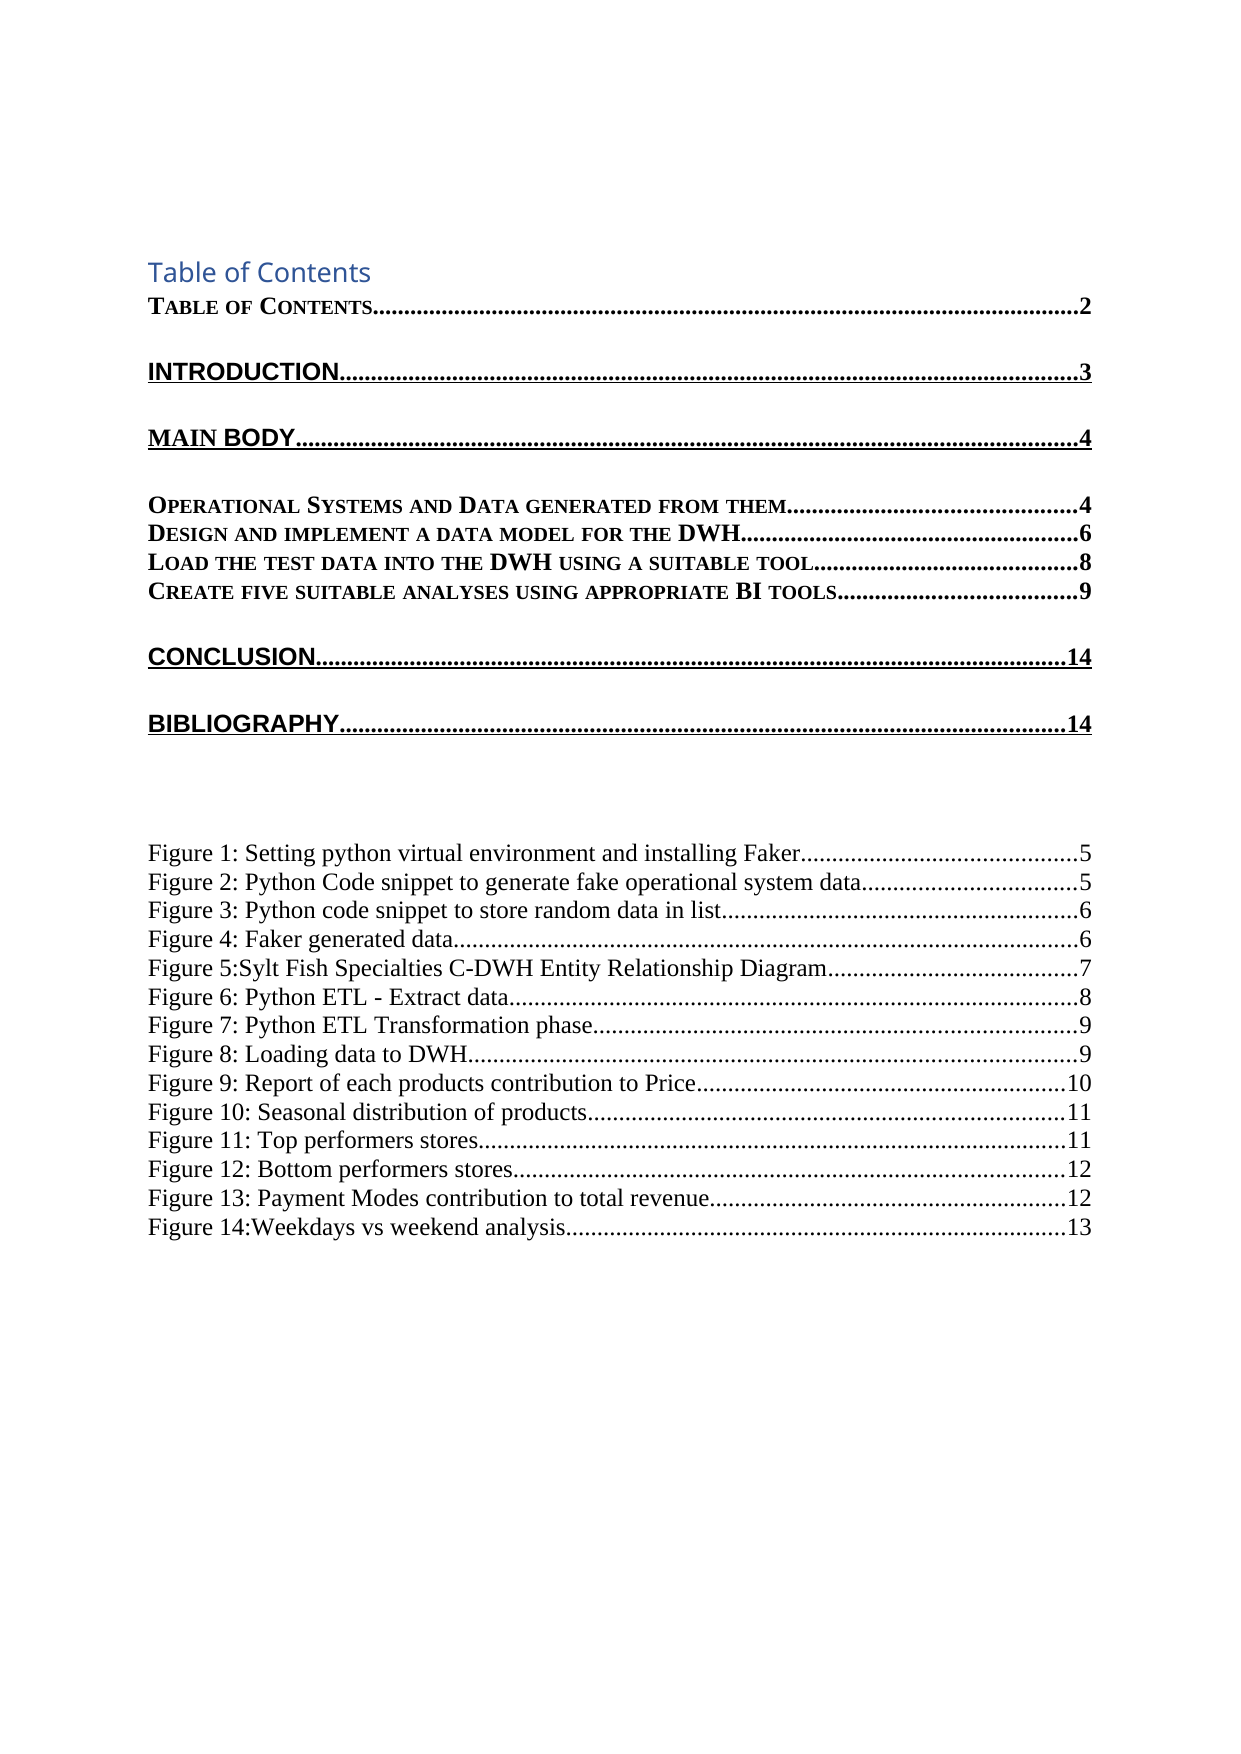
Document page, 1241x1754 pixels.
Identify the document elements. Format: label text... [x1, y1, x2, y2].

text Figure 1: Setting python virtual environment and installing Faker 5 [148, 838, 1093, 867]
text Figure 7: Python ETL Transformation phase 9 [148, 1010, 1093, 1039]
text Figure 14:Weekdays vs weekend analysis 13 [148, 1212, 1093, 1240]
text Figure 6: Python ETL - Extract data 8 [148, 982, 1093, 1010]
text Figure 2: Python Code snippet to generate fake operational system data 5 [148, 867, 1093, 895]
text Figure 3: Python code snippet to store random data in list 6 [148, 895, 1093, 924]
text Figure 9: Report of each products contribution to Price 10 [148, 1068, 1093, 1097]
text Figure 4: Faker generated data 6 [148, 924, 1093, 953]
text Figure 13: Payment Modes contribution to total revenue 12 [148, 1183, 1093, 1212]
text Figure 10: Seasonal distribution of products 11 [148, 1097, 1093, 1125]
text Figure 8: Loading data to DWH 9 [148, 1039, 1093, 1068]
text Figure 12: Bottom performers stores 12 [148, 1154, 1093, 1183]
text Figure 5:Sylt Fish Specialties C-DWH Entity Relationship Diagram 7 [148, 953, 1093, 982]
text Figure 11: Top performers stores 11 [148, 1125, 1093, 1154]
